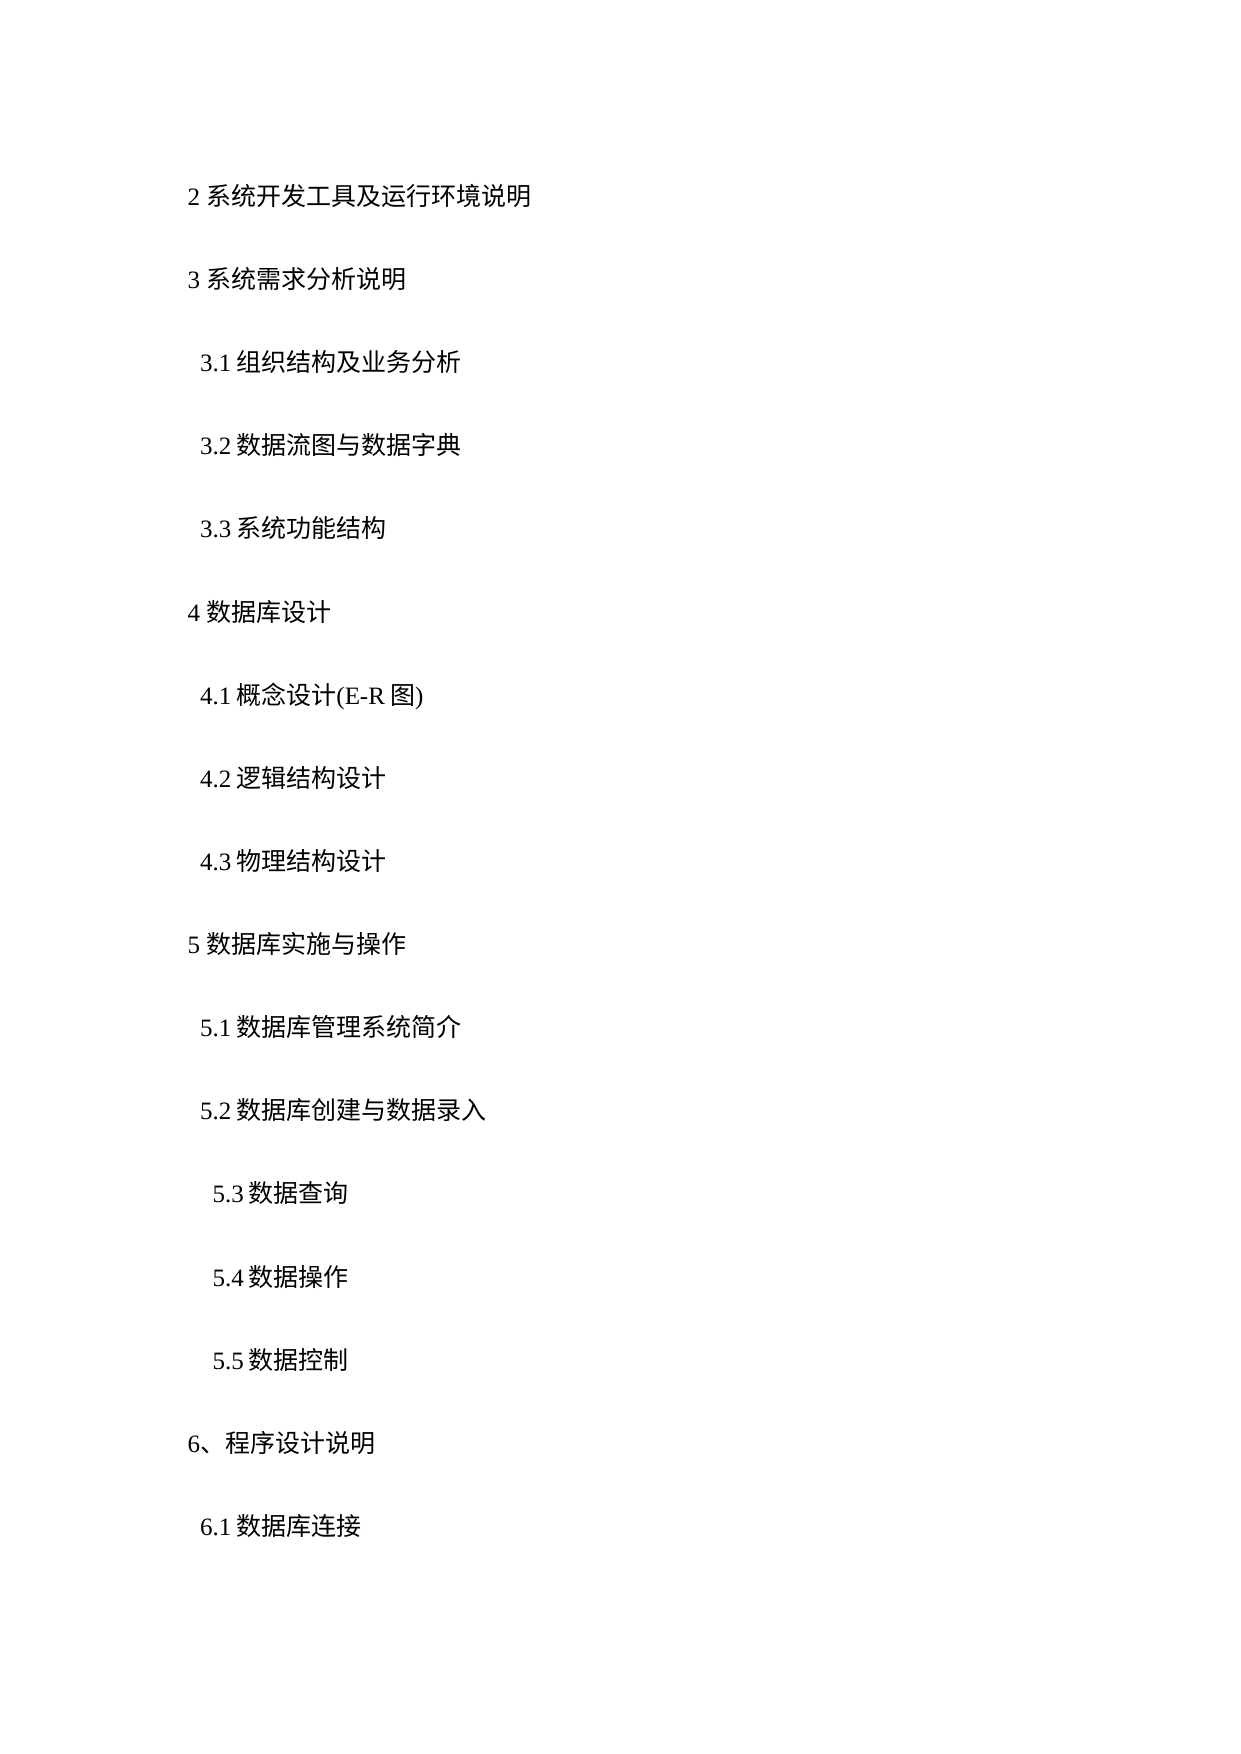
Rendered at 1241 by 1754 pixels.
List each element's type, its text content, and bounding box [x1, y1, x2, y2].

text 4.3物理结构设计 [187, 827, 1053, 892]
text 5 数据库实施与操作 [187, 910, 1053, 975]
text 6、程序设计说明 [187, 1409, 1053, 1474]
text 4.1概念设计(E-R图) [187, 661, 1053, 726]
text 3.2数据流图与数据字典 [187, 411, 1053, 476]
text 4.2逻辑结构设计 [187, 744, 1053, 809]
text 5.1数据库管理系统简介 [187, 993, 1053, 1058]
text 5.5数据控制 [187, 1326, 1053, 1391]
text 5.2数据库创建与数据录入 [187, 1076, 1053, 1141]
text 5.3数据查询 [187, 1159, 1053, 1224]
text 2 系统开发工具及运行环境说明 [187, 162, 1053, 227]
text 3 系统需求分析说明 [187, 245, 1053, 310]
text 5.4数据操作 [187, 1243, 1053, 1308]
text 6.1数据库连接 [187, 1492, 1053, 1557]
text 3.3系统功能结构 [187, 494, 1053, 559]
text 4 数据库设计 [187, 578, 1053, 643]
text 3.1组织结构及业务分析 [187, 328, 1053, 393]
